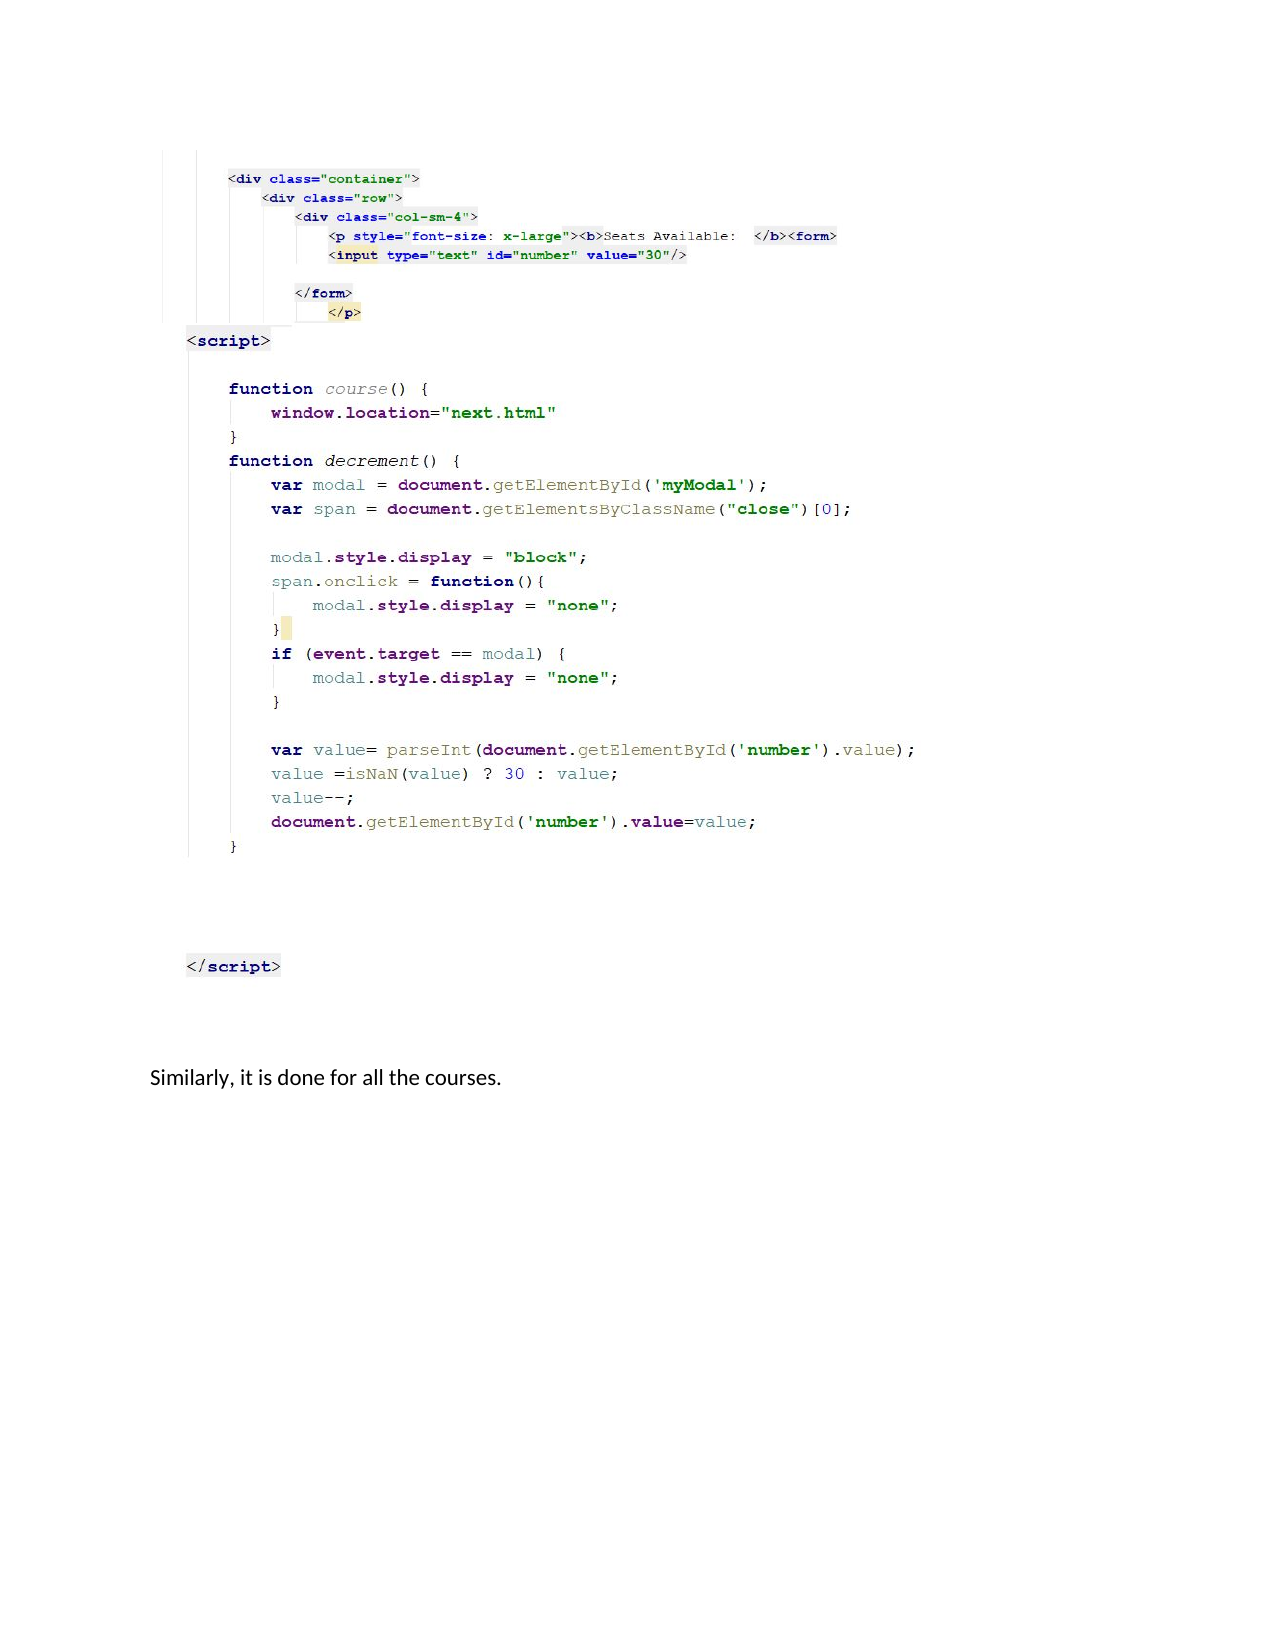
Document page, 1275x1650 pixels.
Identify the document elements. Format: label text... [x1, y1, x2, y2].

picture [150, 150, 1125, 323]
text Similarly, it is done for all the courses. [150, 1063, 1125, 1091]
picture [150, 325, 1125, 997]
